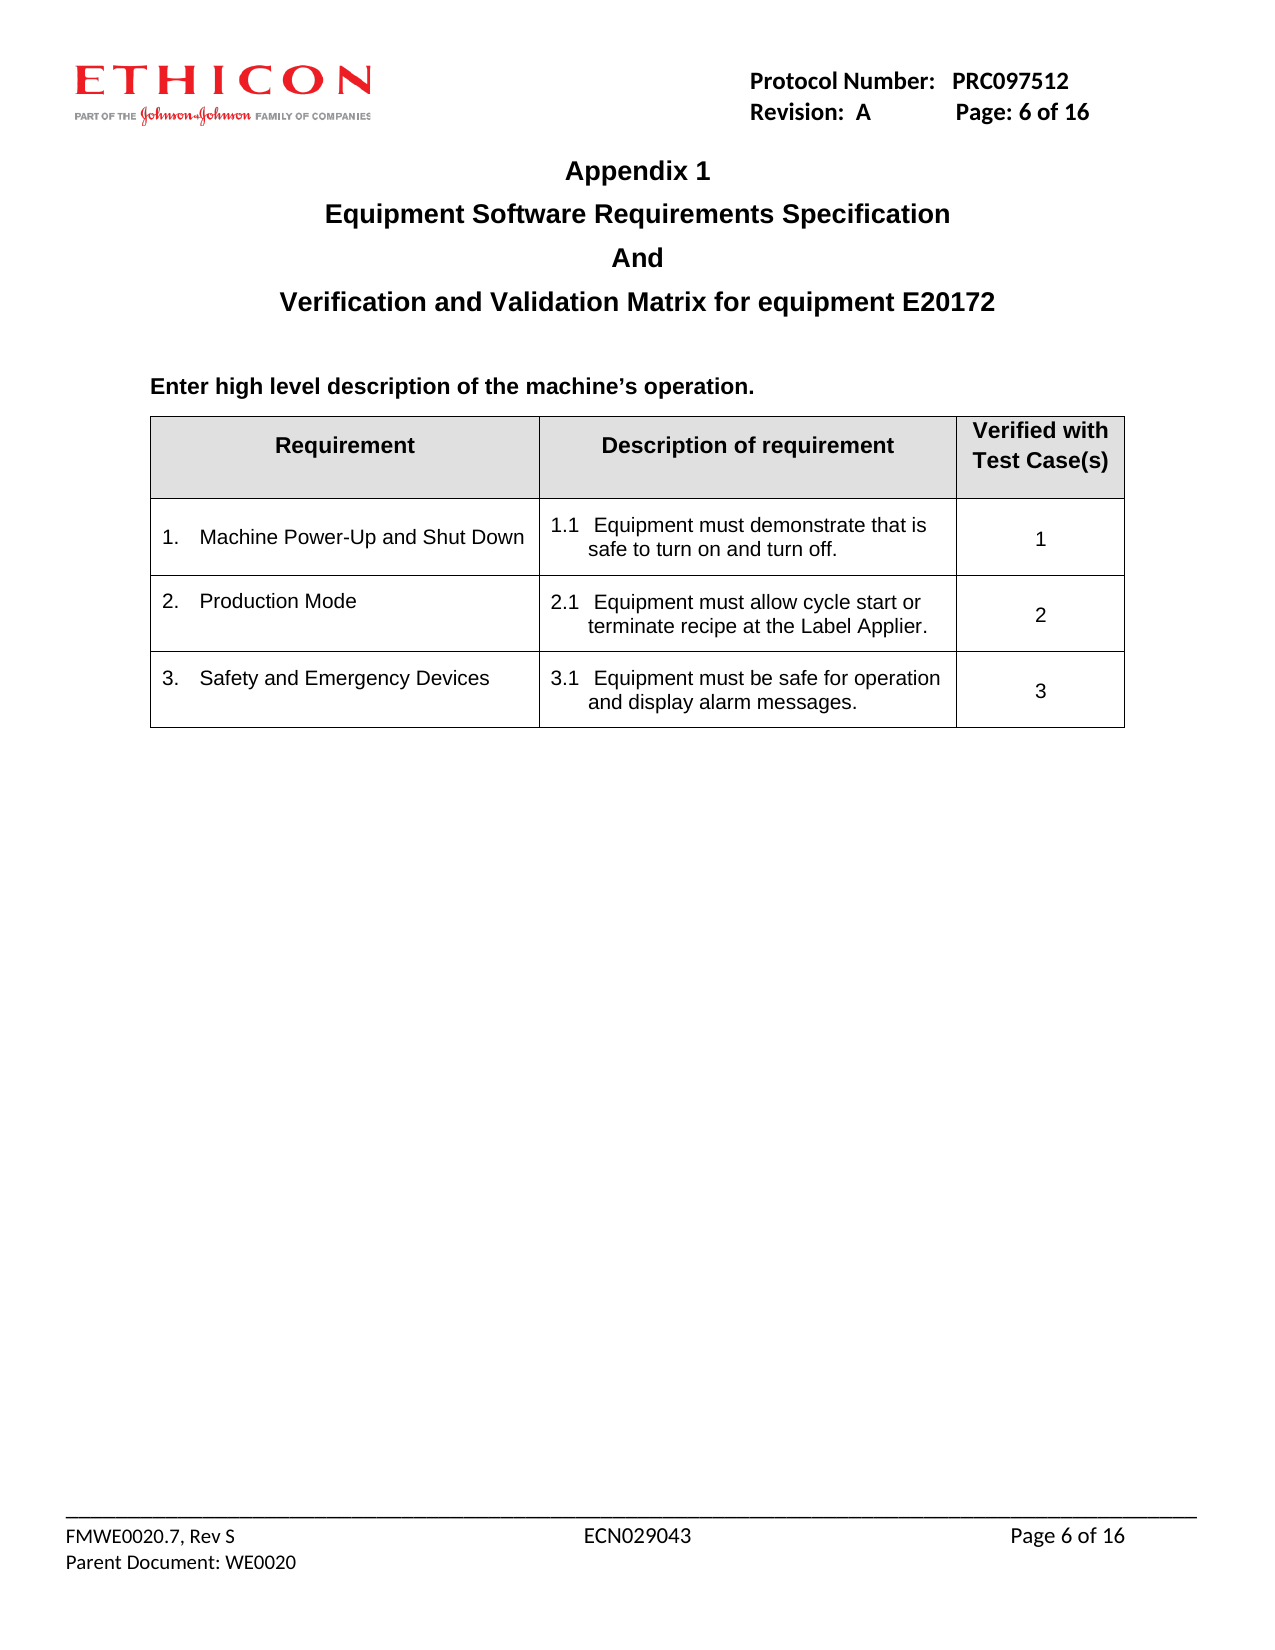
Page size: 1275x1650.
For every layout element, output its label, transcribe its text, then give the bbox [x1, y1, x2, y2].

table_cell Equipment must be safe for operation and display alarm messages. [540, 652, 956, 727]
subtitle Enter high level description of the machine’s operation. [150, 373, 1125, 400]
table_header Verified with Test Case(s) [957, 417, 1124, 498]
table_cell Equipment must demonstrate that is safe to turn on and turn off. [540, 499, 956, 575]
table_cell 2 [957, 576, 1124, 651]
table_cell Safety and Emergency Devices [151, 652, 539, 727]
table_cell Equipment must allow cycle start or terminate recipe at the Label Applier. [540, 576, 956, 651]
text Equipment Software Requirements Specification [150, 198, 1125, 229]
table_header Requirement [151, 417, 539, 498]
table_cell 1 [957, 499, 1124, 575]
table_cell Production Mode [151, 576, 539, 651]
table_cell Machine Power-Up and Shut Down [151, 499, 539, 575]
text Verification and Validation Matrix for equipment E20172 [150, 286, 1125, 317]
text Appendix 1 [150, 154, 1125, 186]
table_header Description of requirement [540, 417, 956, 498]
table_cell 3 [957, 652, 1124, 727]
text And [150, 242, 1125, 273]
